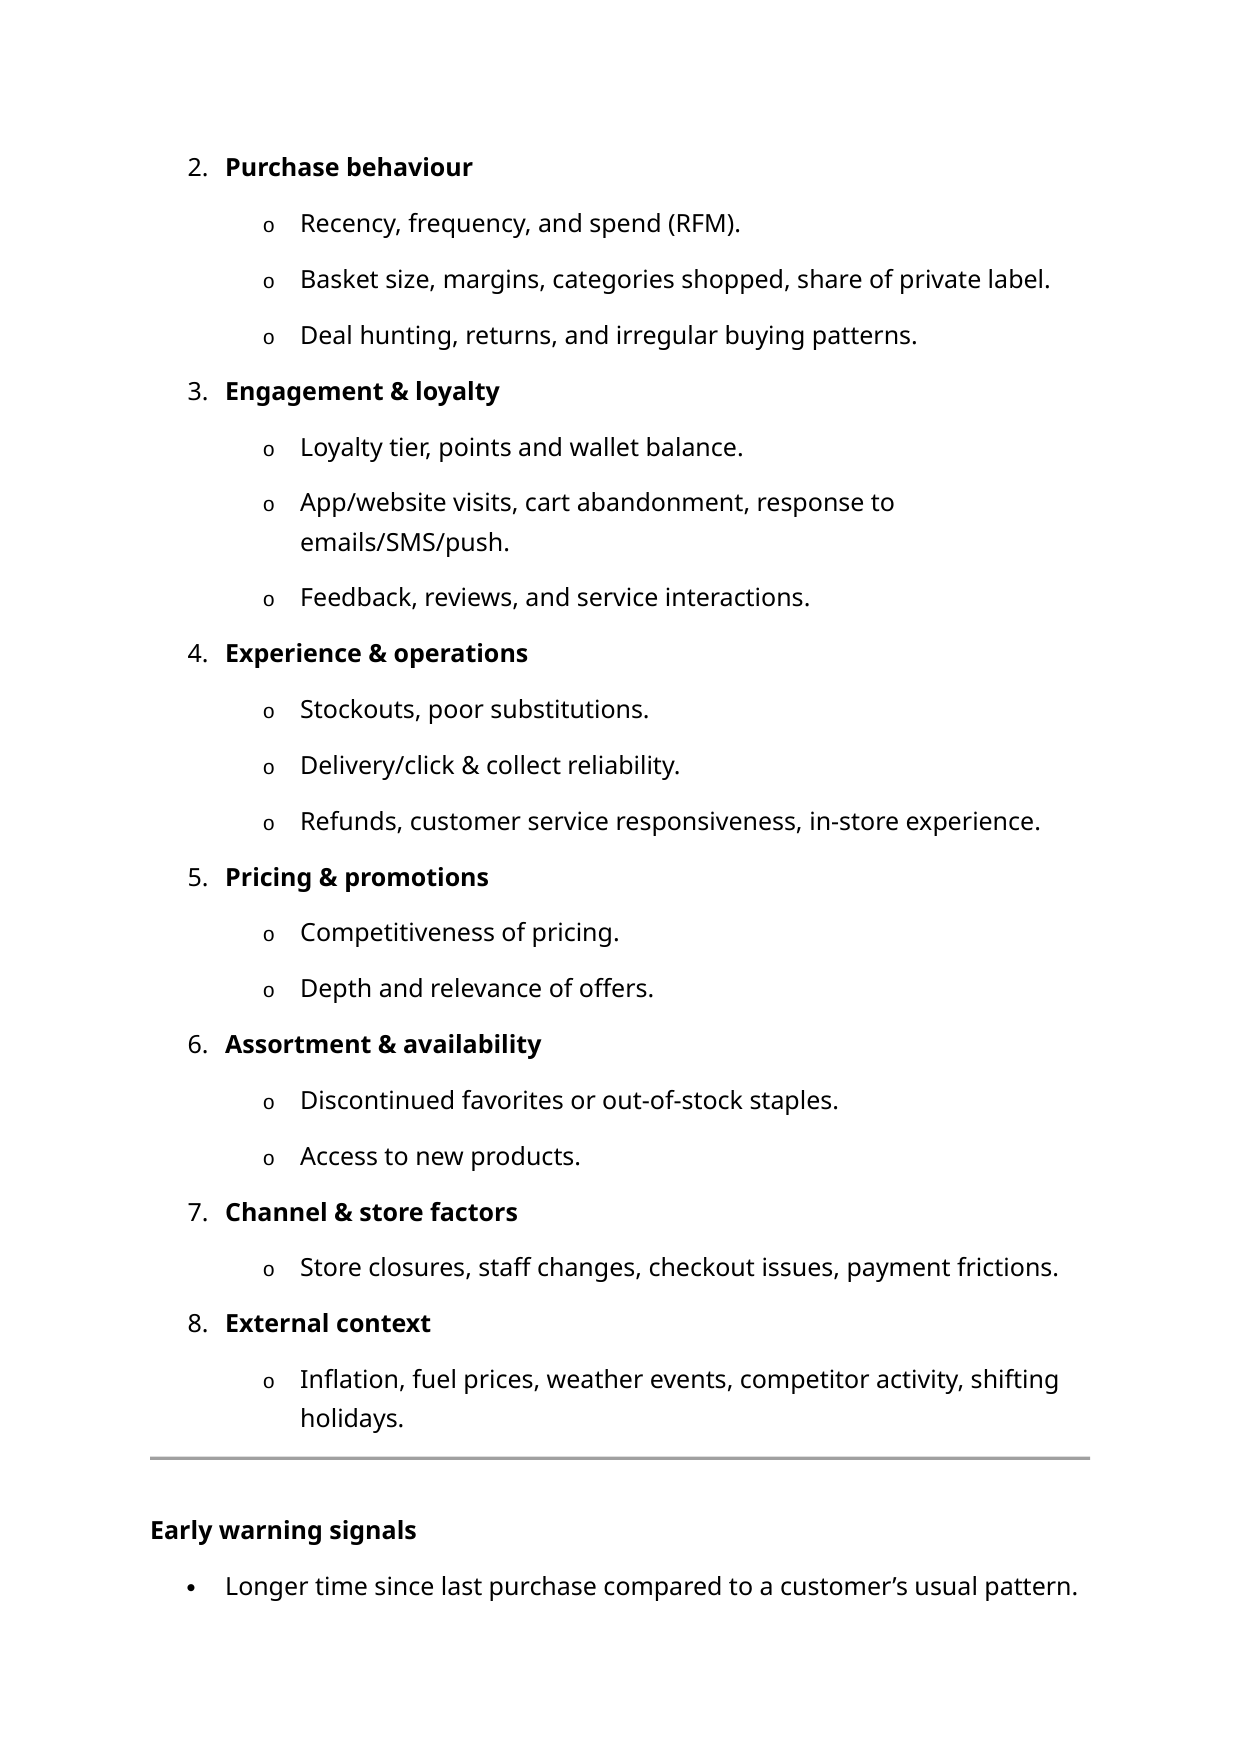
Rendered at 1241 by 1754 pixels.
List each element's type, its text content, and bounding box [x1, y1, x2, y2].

list Refunds, customer service responsiveness, in-store experience. [262, 803, 1090, 837]
list Assortment & availability [187, 1027, 1090, 1061]
list Stockouts, poor substitutions. [262, 692, 1090, 726]
list External context [187, 1306, 1090, 1340]
list Delivery/click & collect reliability. [262, 747, 1090, 782]
list Engagement & loyalty [187, 373, 1090, 407]
list Feedback, reviews, and service interactions. [262, 580, 1090, 614]
list Access to new products. [262, 1138, 1090, 1172]
list Longer time since last purchase compared to a customer’s usual pattern. [187, 1568, 1090, 1602]
list Depth and relevance of offers. [262, 971, 1090, 1005]
list Competitiveness of pricing. [262, 915, 1090, 949]
list Experience & operations [187, 636, 1090, 670]
list Basket size, margins, categories shopped, share of private label. [262, 262, 1090, 296]
list Recency, frequency, and spend (RFM). [262, 206, 1090, 240]
list Deal hunting, returns, and irregular buying patterns. [262, 317, 1090, 352]
list App/website visits, cart abandonment, response to emails/SMS/push. [262, 485, 1090, 558]
list Loyalty tier, points and wallet balance. [262, 429, 1090, 463]
list Inflation, fuel prices, weather events, competitor activity, shifting holidays. [262, 1362, 1090, 1435]
text Early warning signals [150, 1512, 1090, 1547]
list Discontinued favorites or out-of-stock staples. [262, 1082, 1090, 1117]
list Store closures, staff changes, checkout issues, payment frictions. [262, 1250, 1090, 1284]
list Purchase behaviour [187, 150, 1090, 184]
list Channel & store factors [187, 1194, 1090, 1228]
list Pricing & promotions [187, 859, 1090, 893]
